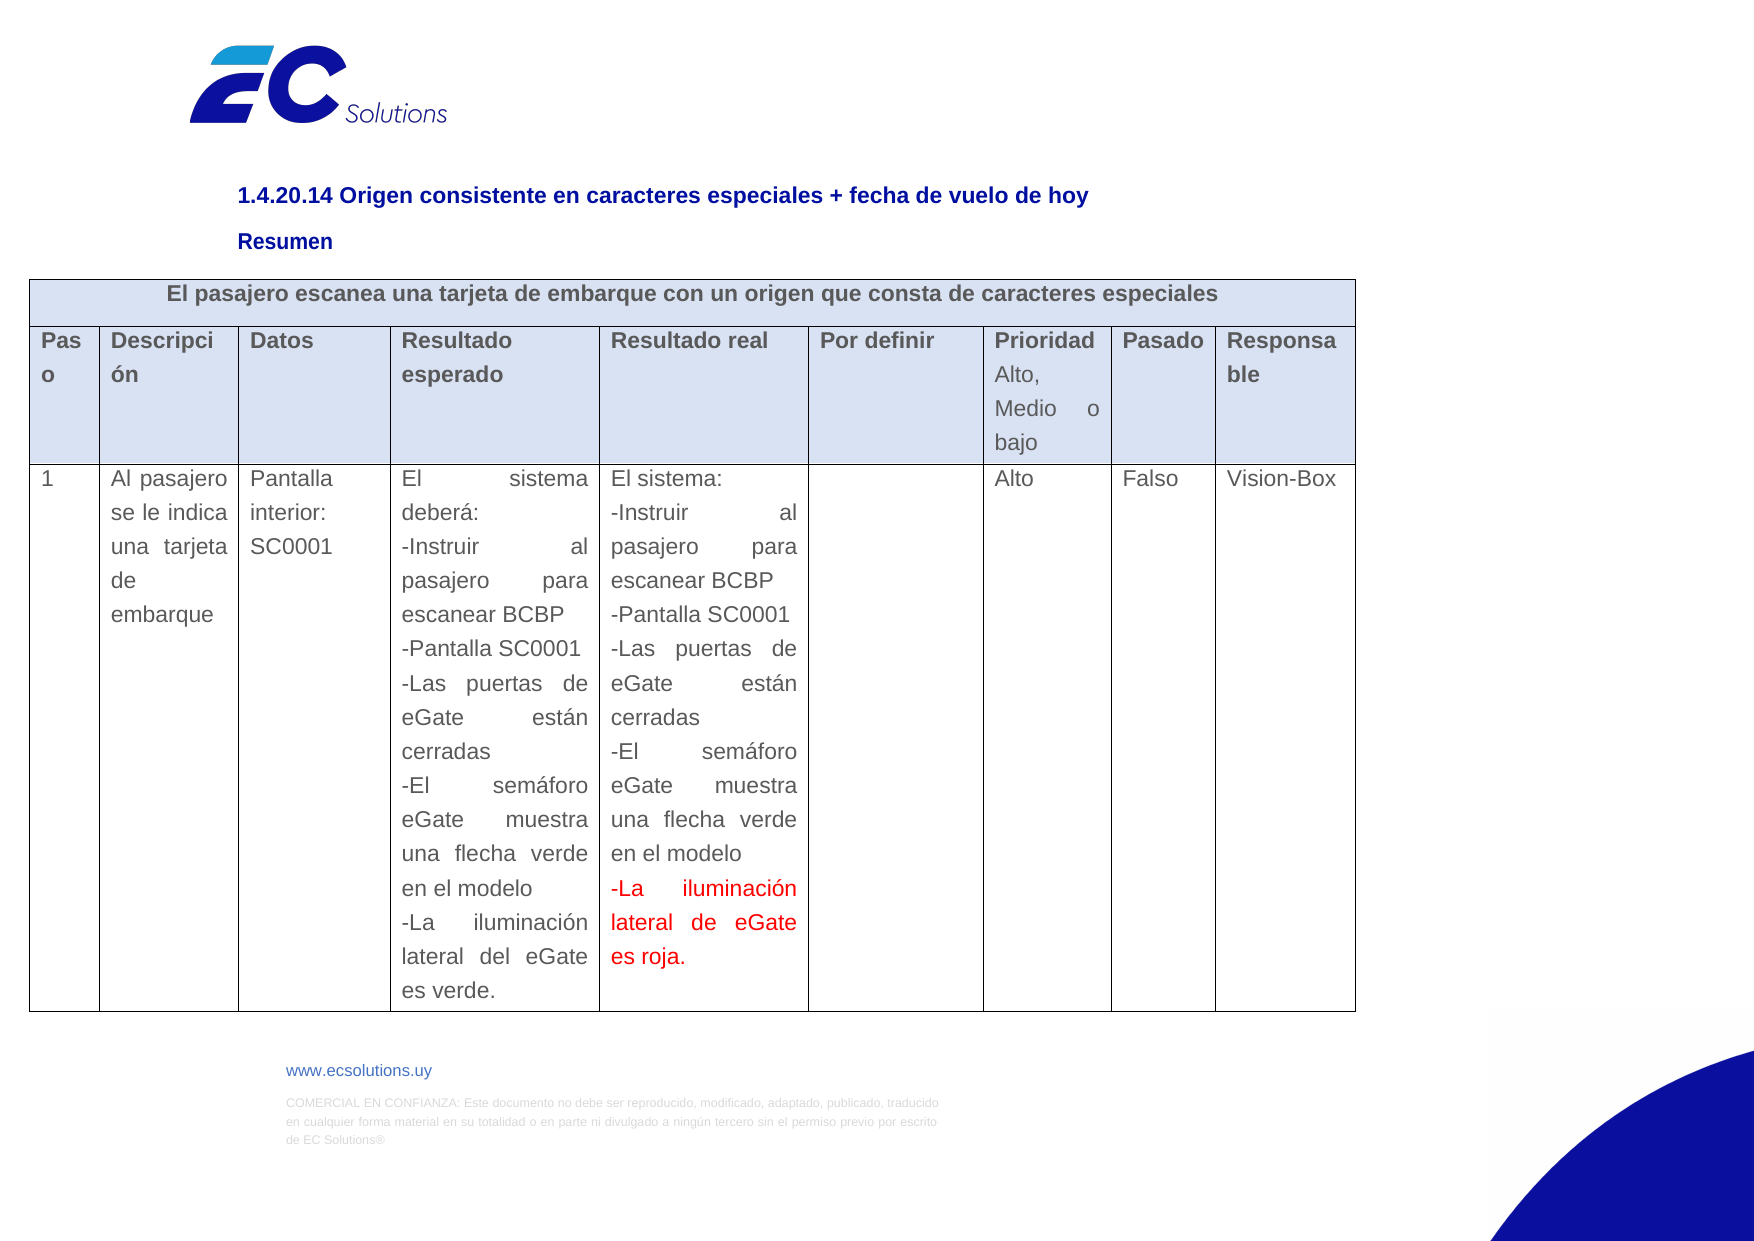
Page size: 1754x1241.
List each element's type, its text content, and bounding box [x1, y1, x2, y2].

table_cell Vision-Box [1216, 465, 1355, 1011]
table_cell El sistema: -Instruir al pasajero para escanear BCBP -Pantalla SC0001 -Las puertas de eGate están cerradas -El semáforo eGate muestra una flecha verde en el modelo -La iluminación lateral de eGate es roja. [600, 465, 808, 1011]
text Resumen [177, 228, 1503, 254]
table_cell Prioridad Alto, Medio o bajo [984, 327, 1111, 463]
table_cell Responsable [1216, 327, 1355, 463]
table_header El pasajero escanea una tarjeta de embarque con un origen que consta de caracteres especiales [30, 280, 1355, 326]
table_cell Falso [1112, 465, 1215, 1011]
table_cell Resultado real [600, 327, 808, 463]
table_cell 1 [30, 465, 99, 1011]
table_cell Resultado esperado [391, 327, 599, 463]
table_cell Al pasajero se le indica una tarjeta de embarque [100, 465, 238, 1011]
picture [1488, 1008, 1754, 1241]
table_cell Datos [239, 327, 390, 463]
picture [189, 45, 448, 123]
table_cell Pantalla interior: SC0001 [239, 465, 390, 1011]
table_cell Por definir [809, 327, 983, 463]
table_cell Paso [30, 327, 99, 463]
table_cell Descripción [100, 327, 238, 463]
table_cell El sistema deberá: -Instruir al pasajero para escanear BCBP -Pantalla SC0001 -Las puertas de eGate están cerradas -El semáforo eGate muestra una flecha verde en el modelo -La iluminación lateral del eGate es verde. [391, 465, 599, 1011]
table_cell [809, 465, 983, 1011]
subtitle 1.4.20.14 Origen consistente en caracteres especiales + fecha de vuelo de hoy [237, 182, 1503, 208]
table_cell Pasado [1112, 327, 1215, 463]
table_cell Alto [984, 465, 1111, 1011]
